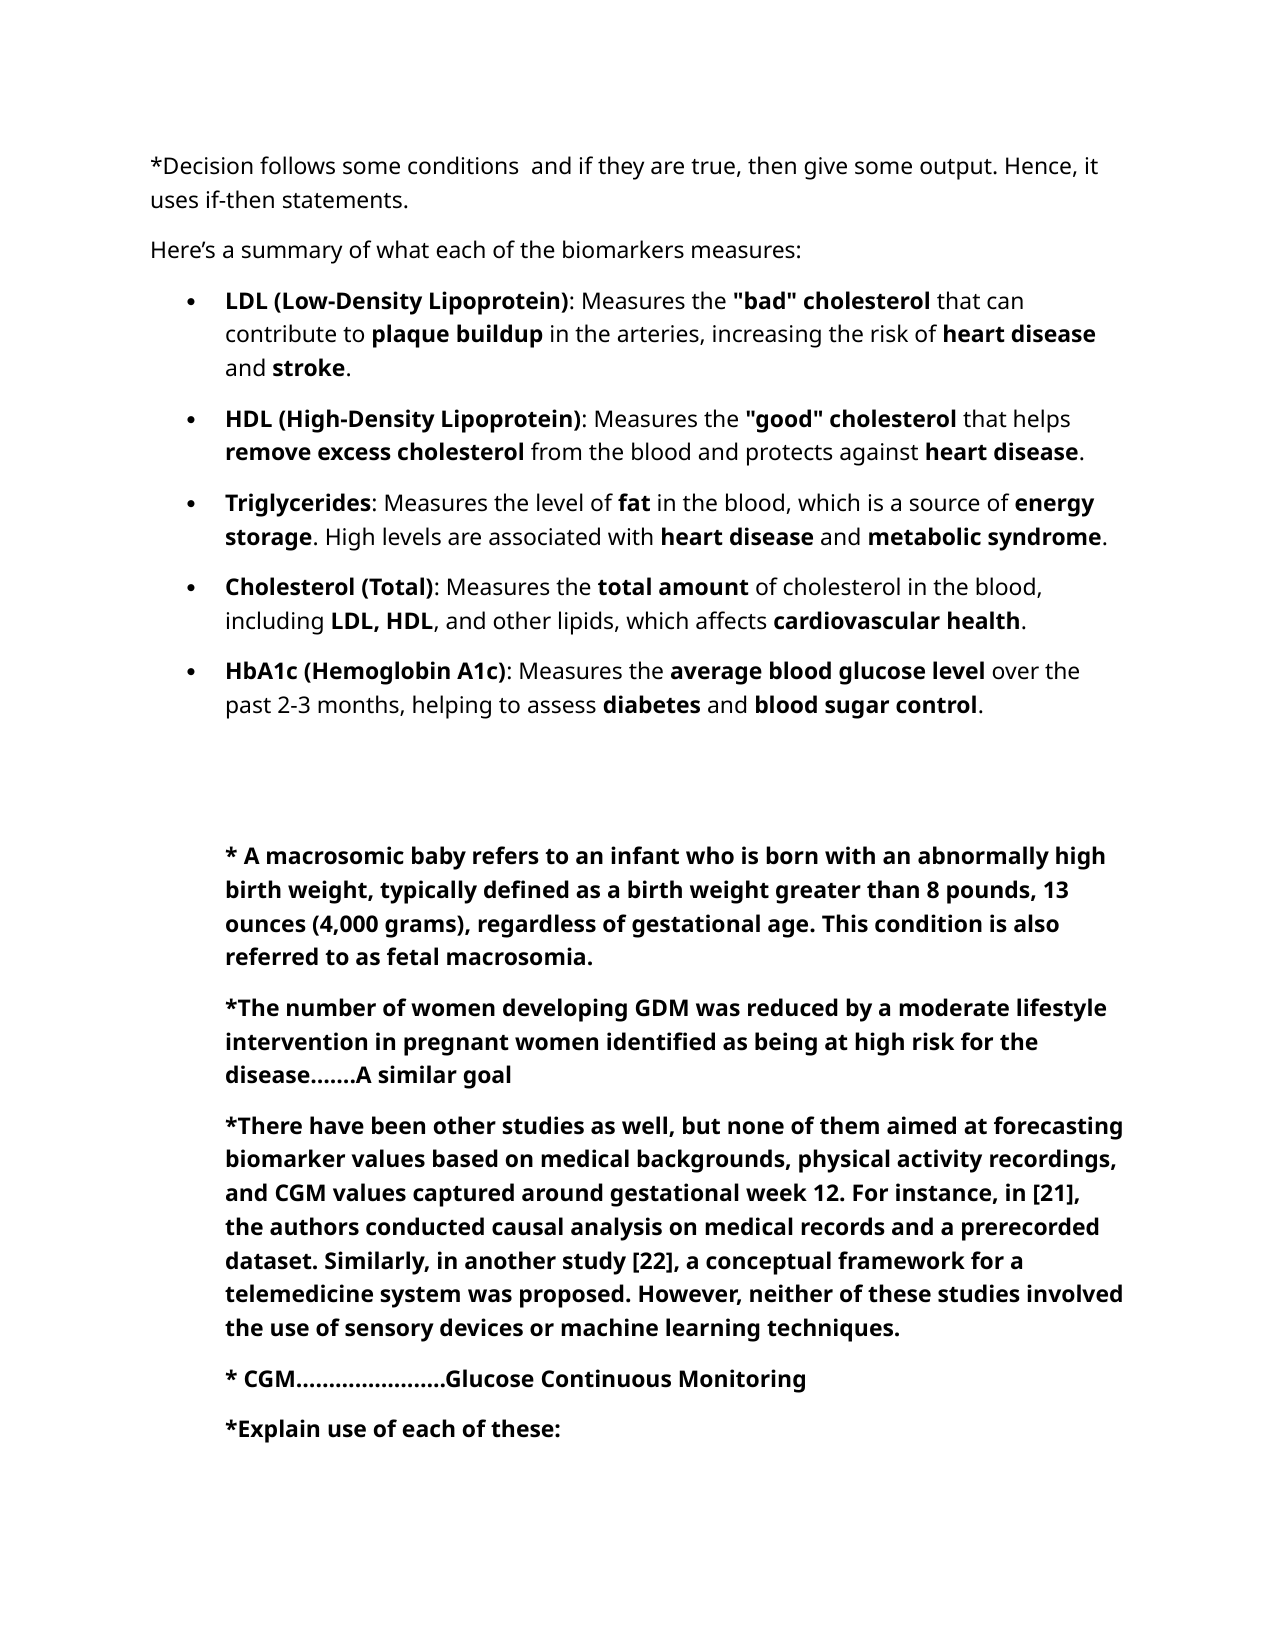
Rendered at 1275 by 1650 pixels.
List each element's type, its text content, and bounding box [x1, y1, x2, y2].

text Here’s a summary of what each of the biomarkers measures: [150, 234, 1125, 265]
list Triglycerides: Measures the level of fat in the blood, which is a source of energy storage. High levels are associated with heart disease and metabolic syndrome. [187, 487, 1125, 552]
text *Decision follows some conditions and if they are true, then give some output. Hence, it uses if-then statements. [150, 150, 1125, 215]
text *Explain use of each of these: [225, 1413, 1125, 1444]
list HDL (High-Density Lipoprotein): Measures the "good" cholesterol that helps remove excess cholesterol from the blood and protects against heart disease. [187, 402, 1125, 467]
text *The number of women developing GDM was reduced by a moderate lifestyle intervention in pregnant women identified as being at high risk for the disease…….A similar goal [225, 992, 1125, 1090]
list Cholesterol (Total): Measures the total amount of cholesterol in the blood, including LDL, HDL, and other lipids, which affects cardiovascular health. [187, 571, 1125, 636]
text * A macrosomic baby refers to an infant who is born with an abnormally high birth weight, typically defined as a birth weight greater than 8 pounds, 13 ounces (4,000 grams), regardless of gestational age. This condition is also referred to as fetal macrosomia. [225, 840, 1125, 972]
list LDL (Low-Density Lipoprotein): Measures the "bad" cholesterol that can contribute to plaque buildup in the arteries, increasing the risk of heart disease and stroke. [187, 284, 1125, 383]
list HbA1c (Hemoglobin A1c): Measures the average blood glucose level over the past 2-3 months, helping to assess diabetes and blood sugar control. [187, 655, 1125, 720]
text *There have been other studies as well, but none of them aimed at forecasting biomarker values based on medical backgrounds, physical activity recordings, and CGM values captured around gestational week 12. For instance, in [21], the authors conducted causal analysis on medical records and a prerecorded dataset. Similarly, in another study [22], a conceptual framework for a telemedicine system was proposed. However, neither of these studies involved the use of sensory devices or machine learning techniques. [225, 1109, 1125, 1343]
text * CGM…………………..Glucose Continuous Monitoring [225, 1362, 1125, 1394]
